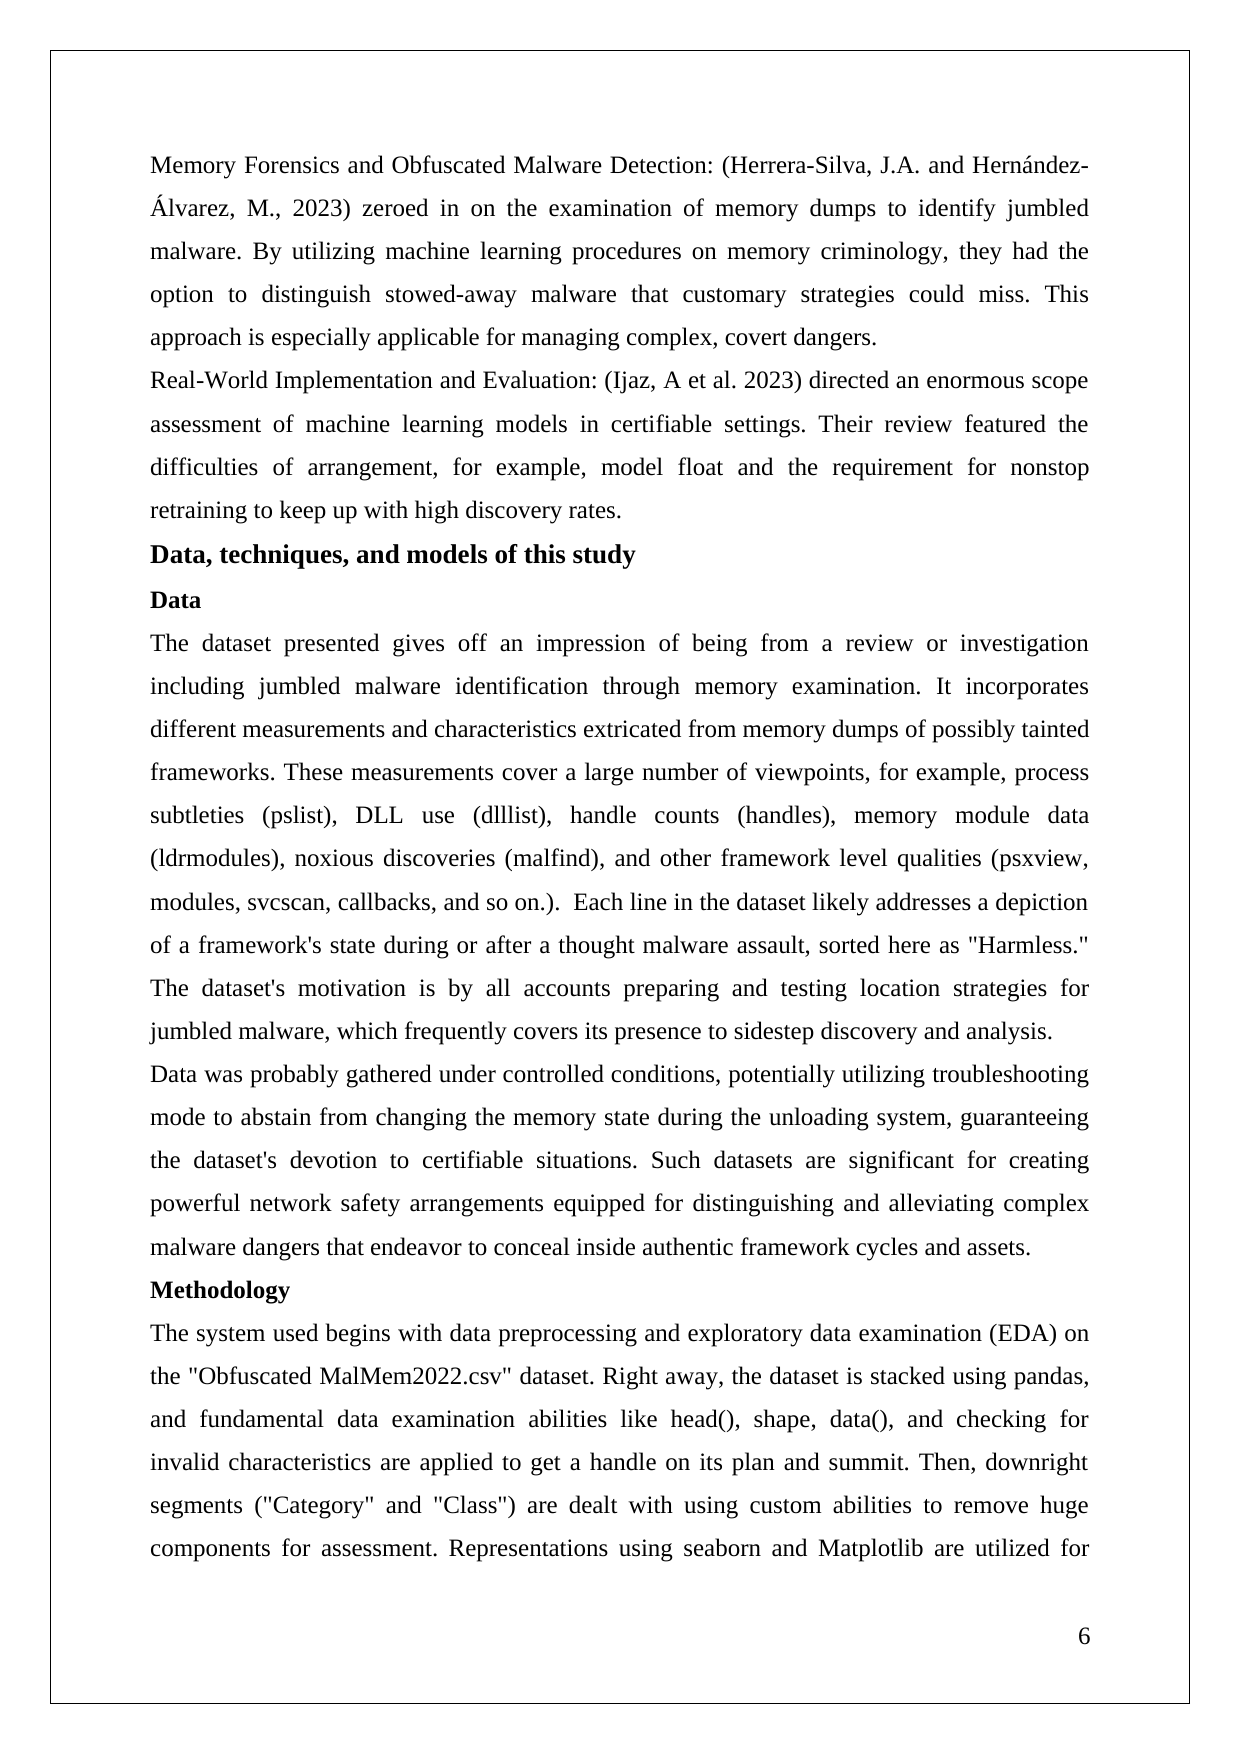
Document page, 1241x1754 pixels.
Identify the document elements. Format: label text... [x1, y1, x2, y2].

text Data was probably gathered under controlled conditions, potentially utilizing troubleshooting mode to abstain from changing the memory state during the unloading system, guaranteeing the dataset's devotion to certifiable situations. Such datasets are significant for creating powerful network safety arrangements equipped for distinguishing and alleviating complex malware dangers that endeavor to conceal inside authentic framework cycles and assets. [150, 1059, 1090, 1260]
text Real-World Implementation and Evaluation: (Ijaz, A et al. 2023) directed an enormous scope assessment of machine learning models in certifiable settings. Their review featured the difficulties of arrangement, for example, model float and the requirement for nonstop retraining to keep up with high discovery rates. [150, 366, 1090, 524]
subtitle Data [150, 585, 1090, 613]
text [150, 1318, 1090, 1562]
text The dataset presented gives off an impression of being from a review or investigation including jumbled malware identification through memory examination. It incorporates different measurements and characteristics extricated from memory dumps of possibly tainted frameworks. These measurements cover a large number of viewpoints, for example, process subtleties (pslist), DLL use (dlllist), handle counts (handles), memory module data (ldrmodules), noxious discoveries (malfind), and other framework level qualities (psxview, modules, svcscan, callbacks, and so on.). Each line in the dataset likely addresses a depiction of a framework's state during or after a thought malware assault, sorted here as "Harmless." The dataset's motivation is by all accounts preparing and testing location strategies for jumbled malware, which frequently covers its presence to sidestep discovery and analysis. [150, 628, 1090, 1045]
subtitle Methodology [150, 1275, 1090, 1303]
subtitle Data, techniques, and models of this study [150, 538, 1090, 569]
text Memory Forensics and Obfuscated Malware Detection: (Herrera-Silva, J.A. and Hernández-Álvarez, M., 2023) zeroed in on the examination of memory dumps to identify jumbled malware. By utilizing machine learning procedures on memory criminology, they had the option to distinguish stowed-away malware that customary strategies could miss. This approach is especially applicable for managing complex, covert dangers. [150, 150, 1090, 351]
